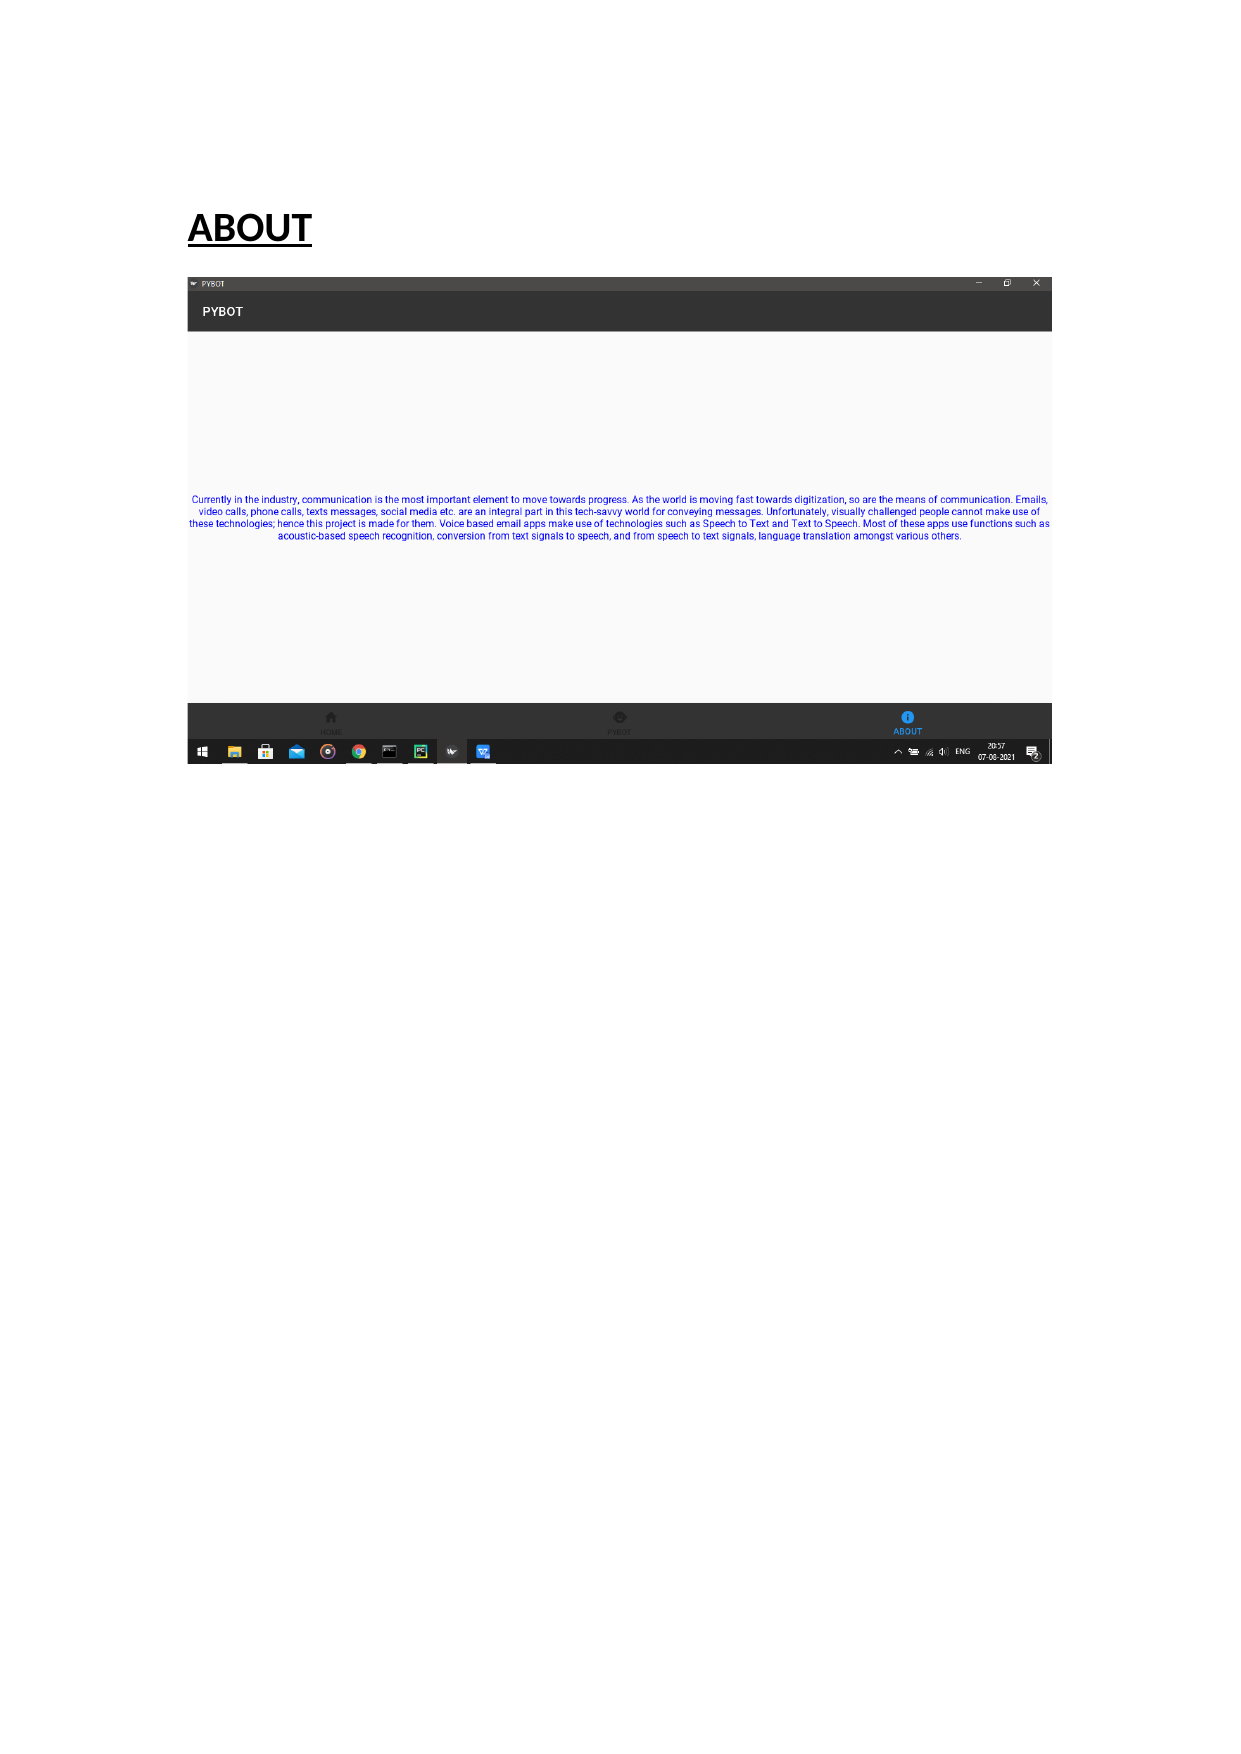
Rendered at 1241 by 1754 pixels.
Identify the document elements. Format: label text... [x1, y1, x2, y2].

text ABOUT [187, 201, 1053, 252]
picture [187, 277, 1052, 764]
